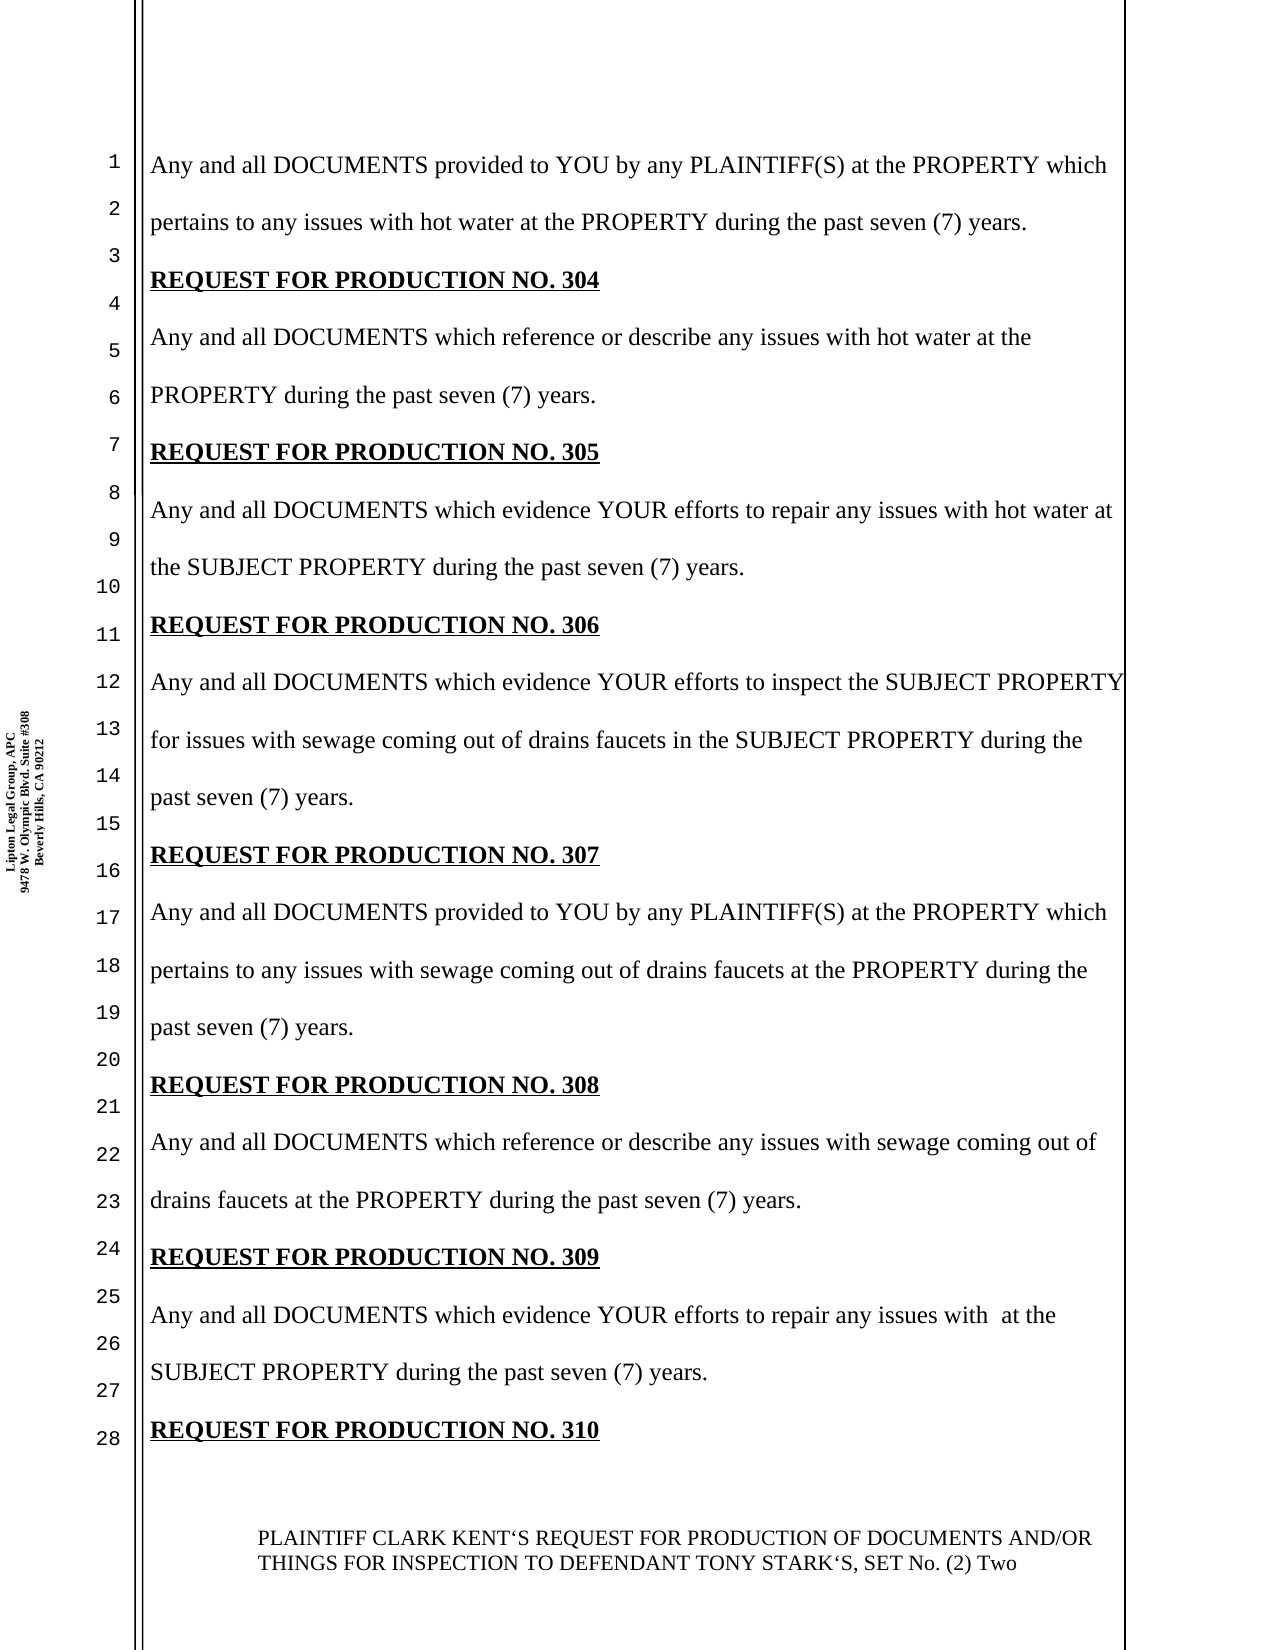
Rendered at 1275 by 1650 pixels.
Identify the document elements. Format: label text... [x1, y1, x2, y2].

text Any and all DOCUMENTS which evidence YOUR efforts to inspect the SUBJECT PROPERTY for issues with sewage coming out of drains faucets in the SUBJECT PROPERTY during the past seven (7) years. [150, 667, 1125, 811]
text REQUEST FOR PRODUCTION NO. 306 [150, 610, 1125, 639]
text Any and all DOCUMENTS provided to YOU by any PLAINTIFF(S) at the PROPERTY which pertains to any issues with hot water at the PROPERTY during the past seven (7) years. [150, 150, 1125, 236]
text Any and all DOCUMENTS which reference or describe any issues with hot water at the PROPERTY during the past seven (7) years. [150, 322, 1125, 409]
text Any and all DOCUMENTS which evidence YOUR efforts to repair any issues with at the SUBJECT PROPERTY during the past seven (7) years. [150, 1300, 1125, 1386]
text Any and all DOCUMENTS which evidence YOUR efforts to repair any issues with hot water at the SUBJECT PROPERTY during the past seven (7) years. [150, 495, 1125, 581]
text REQUEST FOR PRODUCTION NO. 308 [150, 1070, 1125, 1099]
text Any and all DOCUMENTS which reference or describe any issues with sewage coming out of drains faucets at the PROPERTY during the past seven (7) years. [150, 1127, 1125, 1214]
text REQUEST FOR PRODUCTION NO. 304 [150, 265, 1125, 294]
text REQUEST FOR PRODUCTION NO. 307 [150, 840, 1125, 869]
text REQUEST FOR PRODUCTION NO. 310 [150, 1415, 1125, 1444]
text Any and all DOCUMENTS provided to YOU by any PLAINTIFF(S) at the PROPERTY which pertains to any issues with sewage coming out of drains faucets at the PROPERTY during the past seven (7) years. [150, 897, 1125, 1041]
text REQUEST FOR PRODUCTION NO. 305 [150, 437, 1125, 466]
text REQUEST FOR PRODUCTION NO. 309 [150, 1242, 1125, 1271]
